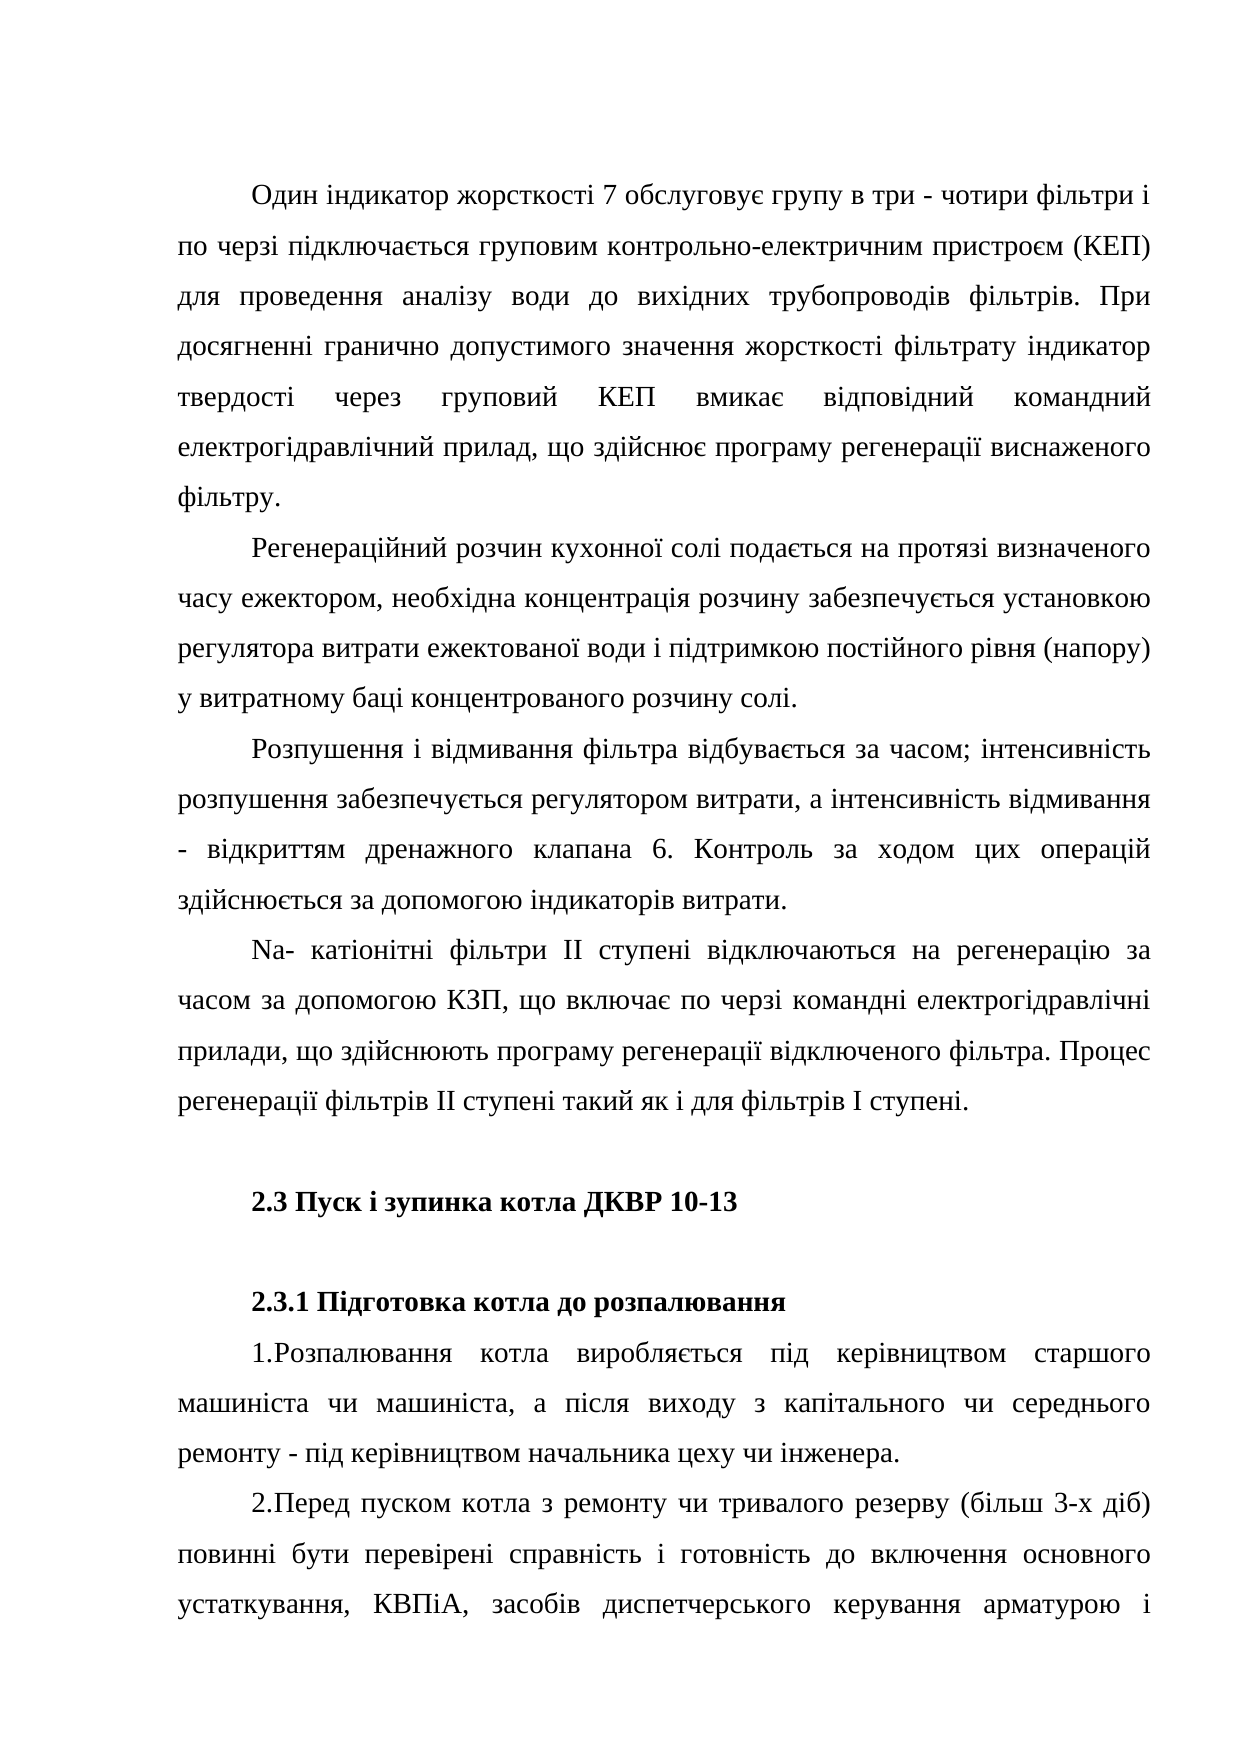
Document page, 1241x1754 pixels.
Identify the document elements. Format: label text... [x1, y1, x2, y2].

text Na- катіонітні фільтри II ступені відключаються на регенерацію за часом за допомогою КЗП, що включає по черзі командні електрогідравлічні прилади, що здійснюють програму регенерації відключеного фільтра. Процес регенерації фільтрів II ступені такий як і для фільтрів І ступені. [177, 932, 1152, 1117]
text 2.3.1 Підготовка котла до розпалювання [177, 1284, 1152, 1318]
text 2.3 Пуск і зупинка котла ДКВР 10-13 [177, 1184, 1152, 1217]
text Розпушення і відмивання фільтра відбувається за часом; інтенсивність розпушення забезпечується регулятором витрати, а інтенсивність відмивання - відкриттям дренажного клапана 6. Контроль за ходом цих операцій здійснюється за допомогою індикаторів витрати. [177, 731, 1152, 915]
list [177, 1486, 1152, 1620]
list Розпалювання котла виробляється під керівництвом старшого машиніста чи машиніста, а після виходу з капітального чи середнього ремонту - під керівництвом начальника цеху чи інженера. [177, 1335, 1152, 1469]
text Регенераційний розчин кухонної солі подається на протязі визначеного часу ежектором, необхідна концентрація розчину забезпечується установкою регулятора витрати ежектованої води і підтримкою постійного рівня (напору) у витратному баці концентрованого розчину солі. [177, 530, 1152, 714]
text Один індикатор жорсткості 7 обслуговує групу в три - чотири фільтри і по черзі підключається груповим контрольно-електричним пристроєм (КЕП) для проведення аналізу води до вихідних трубопроводів фільтрів. При досягненні гранично допустимого значення жорсткості фільтрату індикатор твердості через груповий КЕП вмикає відповідний командний електрогідравлічний прилад, що здійснює програму регенерації виснаженого фільтру. [177, 177, 1152, 513]
